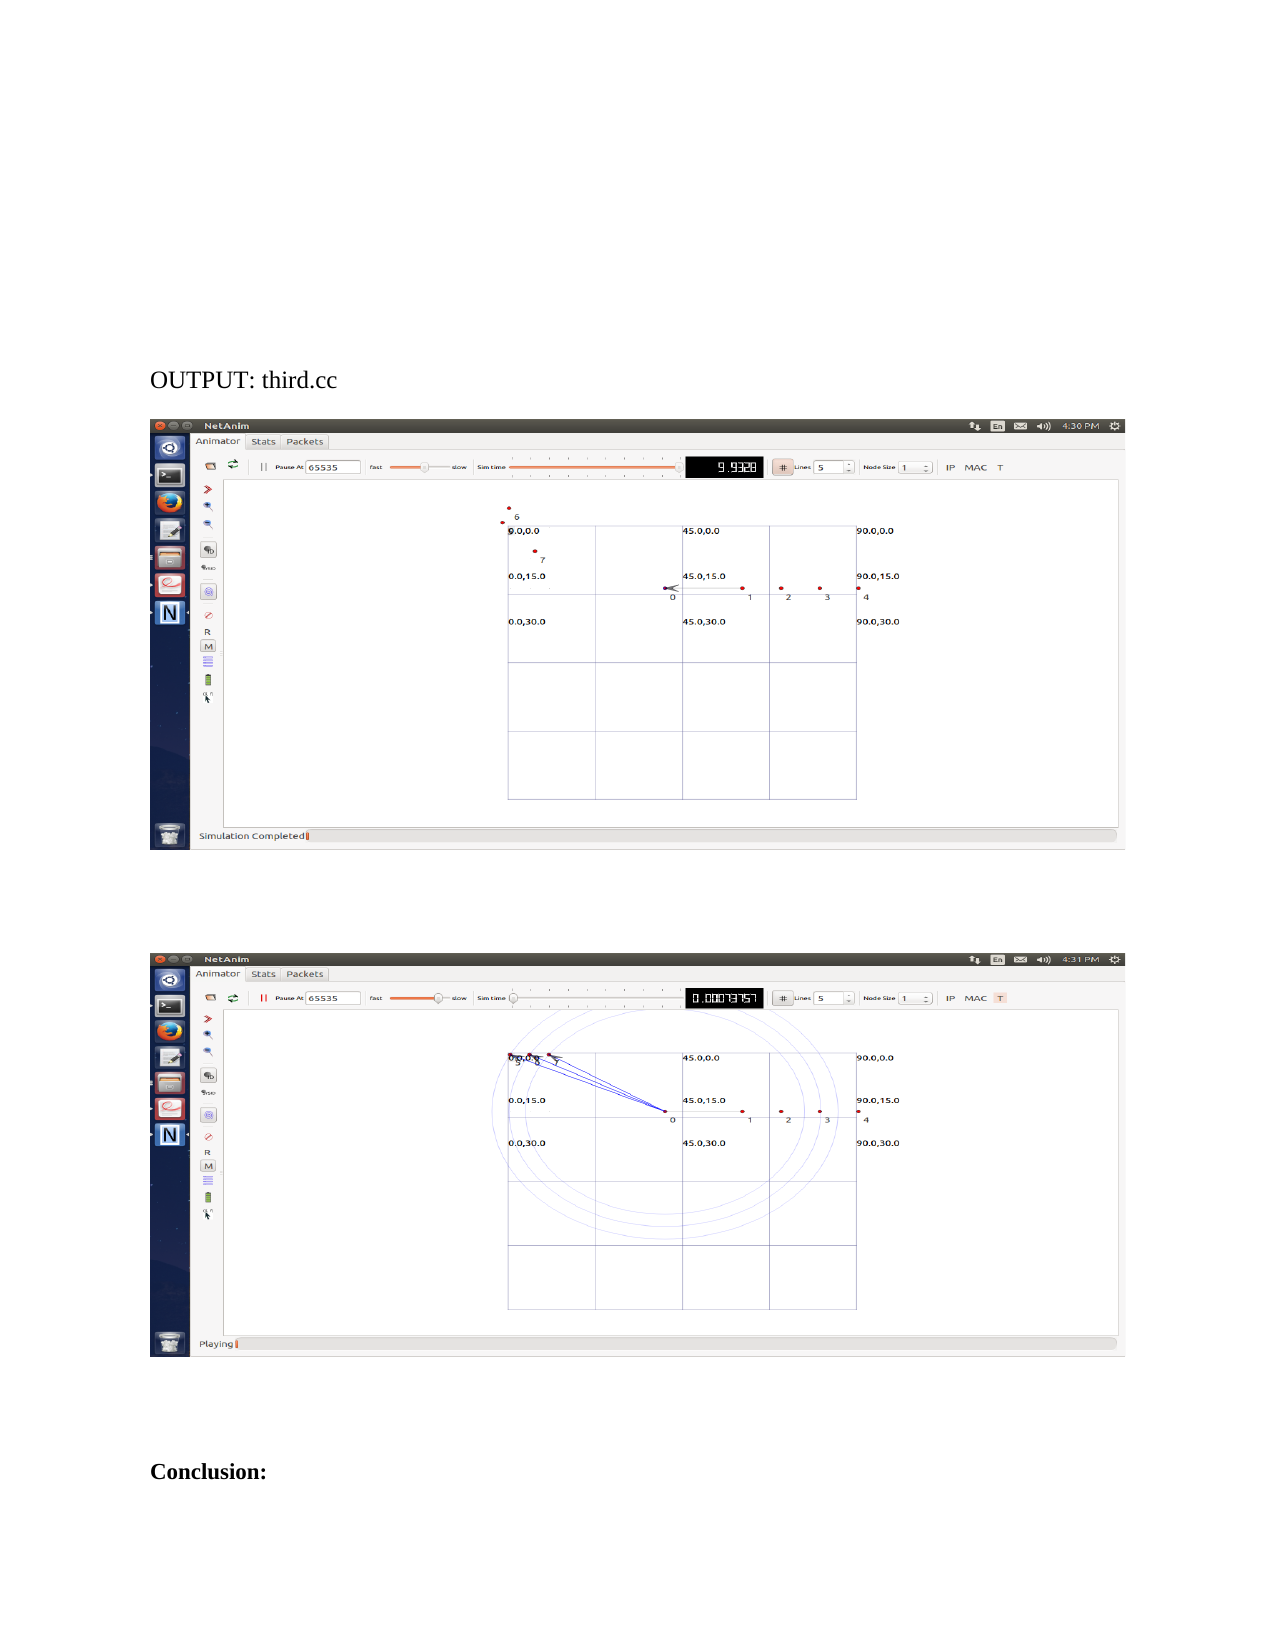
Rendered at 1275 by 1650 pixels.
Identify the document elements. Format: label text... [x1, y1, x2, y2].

text OUTPUT: third.cc [150, 365, 1125, 394]
picture [150, 953, 1125, 1357]
text Conclusion: [150, 1458, 1125, 1484]
picture [150, 419, 1125, 850]
